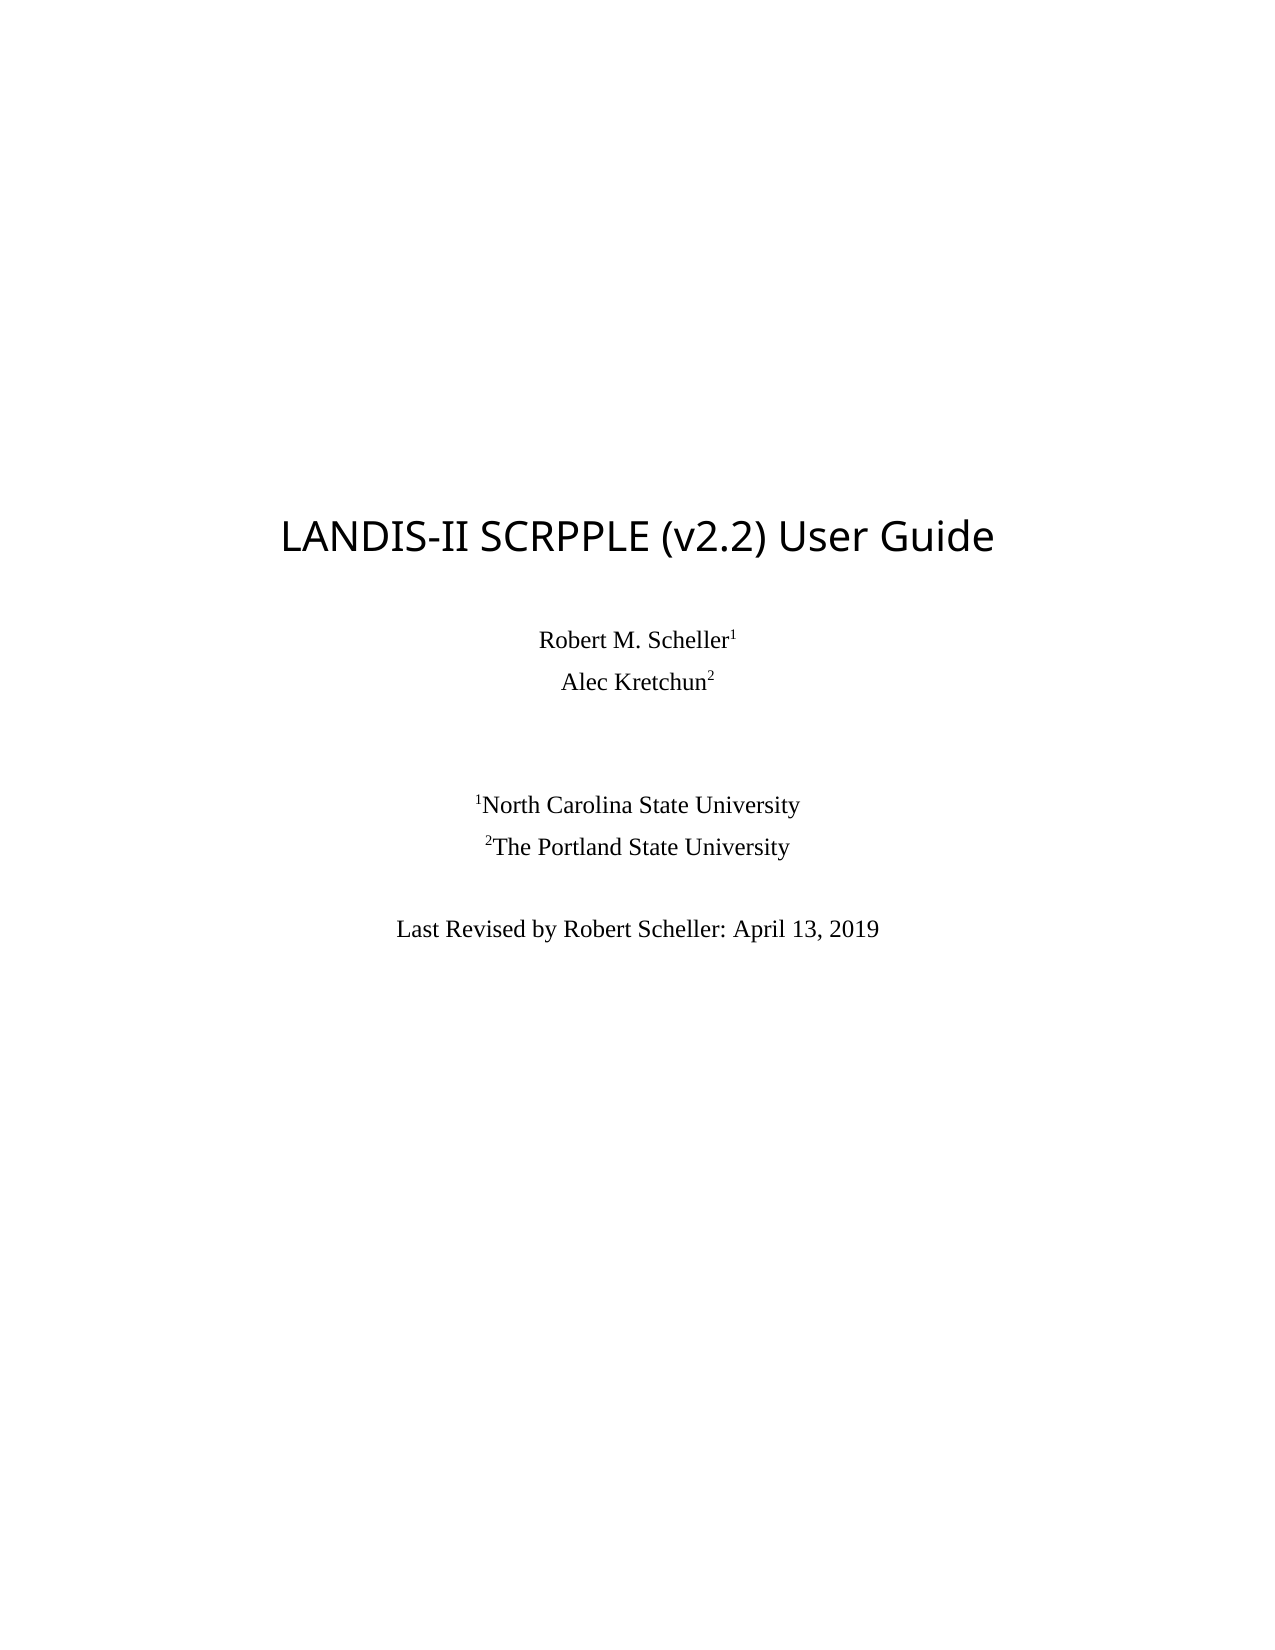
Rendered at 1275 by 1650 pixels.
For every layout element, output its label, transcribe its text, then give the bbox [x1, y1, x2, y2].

text 1North Carolina State University [169, 791, 1106, 819]
text Robert M. Scheller1 [169, 626, 1106, 654]
text Alec Kretchun2 [169, 667, 1106, 696]
text 2The Portland State University [169, 832, 1106, 861]
text Last Revised by Robert Scheller: April 13, 2019 [169, 914, 1106, 943]
title LANDIS-II SCRPPLE (v) User Guide [169, 507, 1106, 564]
